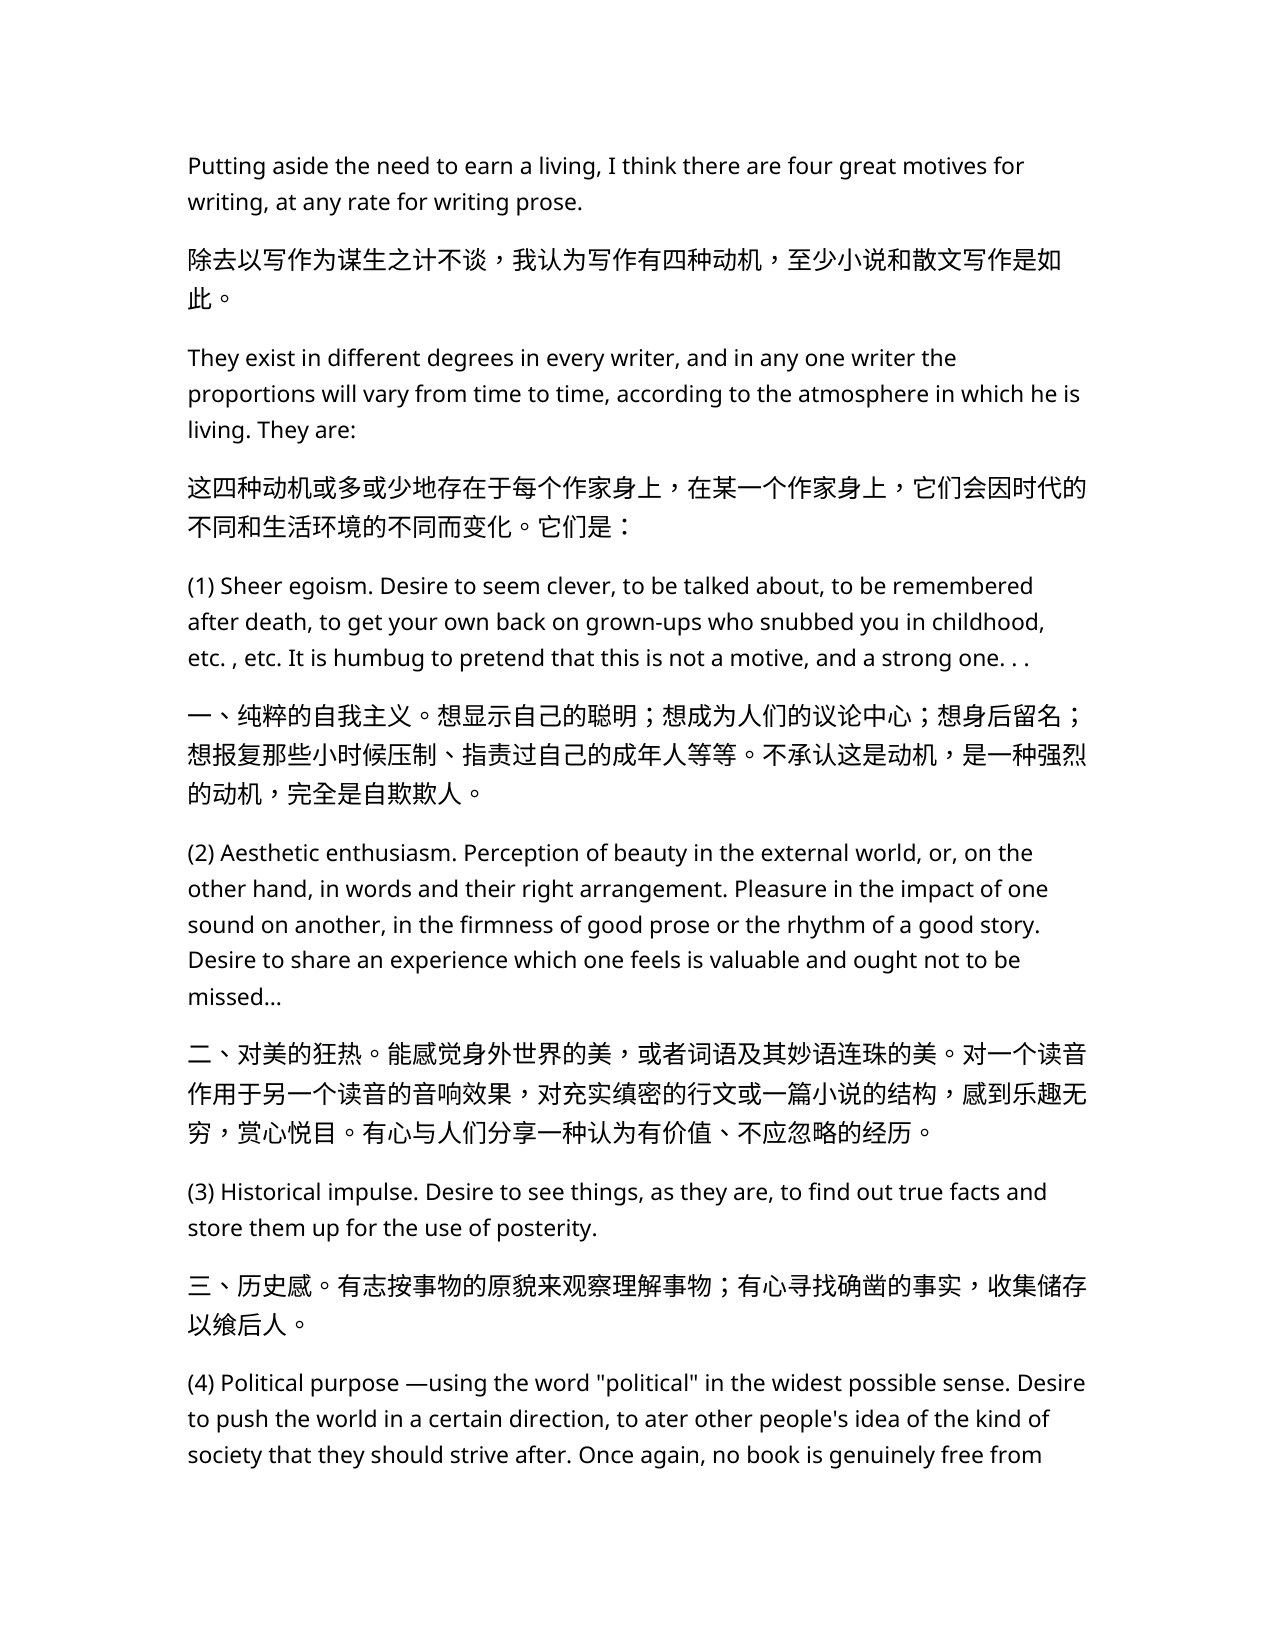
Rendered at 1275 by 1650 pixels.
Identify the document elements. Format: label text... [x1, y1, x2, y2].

text They exist in different degrees in every writer, and in any one writer the proportions will vary from time to time, according to the atmosphere in which he is living. They are: [187, 342, 1087, 445]
text 一、纯粹的自我主义。想显示自己的聪明；想成为人们的议论中心；想身后留名；想报复那些小时候压制、指责过自己的成年人等等。不承认这是动机，是一种强烈的动机，完全是自欺欺人。 [187, 698, 1087, 811]
text 除去以写作为谋生之计不谈，我认为写作有四种动机，至少小说和散文写作是如此。 [187, 243, 1087, 316]
text 这四种动机或多或少地存在于每个作家身上，在某一个作家身上，它们会因时代的不同和生活环境的不同而变化。它们是： [187, 471, 1087, 544]
text (2) Aesthetic enthusiasm. Perception of beauty in the external world, or, on the other hand, in words and their right arrangement. Pleasure in the impact of one sound on another, in the firmness of good prose or the rhythm of a good story. Desire to share an experience which one feels is valuable and ought not to be missed… [187, 837, 1087, 1012]
text 二、对美的狂热。能感觉身外世界的美，或者词语及其妙语连珠的美。对一个读音作用于另一个读音的音响效果，对充实缜密的行文或一篇小说的结构，感到乐趣无穷，赏心悦目。有心与人们分享一种认为有价值、不应忽略的经历。 [187, 1037, 1087, 1149]
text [187, 1367, 1087, 1471]
text (1) Sheer egoism. Desire to seem clever, to be talked about, to be remembered after death, to get your own back on grown-ups who snubbed you in childhood, etc. , etc. It is humbug to pretend that this is not a motive, and a strong one. . . [187, 570, 1087, 673]
text Putting aside the need to earn a living, I think there are four great motives for writing, at any rate for writing prose. [187, 150, 1087, 217]
text 三、历史感。有志按事物的原貌来观察理解事物；有心寻找确凿的事实，收集储存以飨后人。 [187, 1268, 1087, 1341]
text (3) Historical impulse. Desire to see things, as they are, to find out true facts and store them up for the use of posterity. [187, 1176, 1087, 1243]
